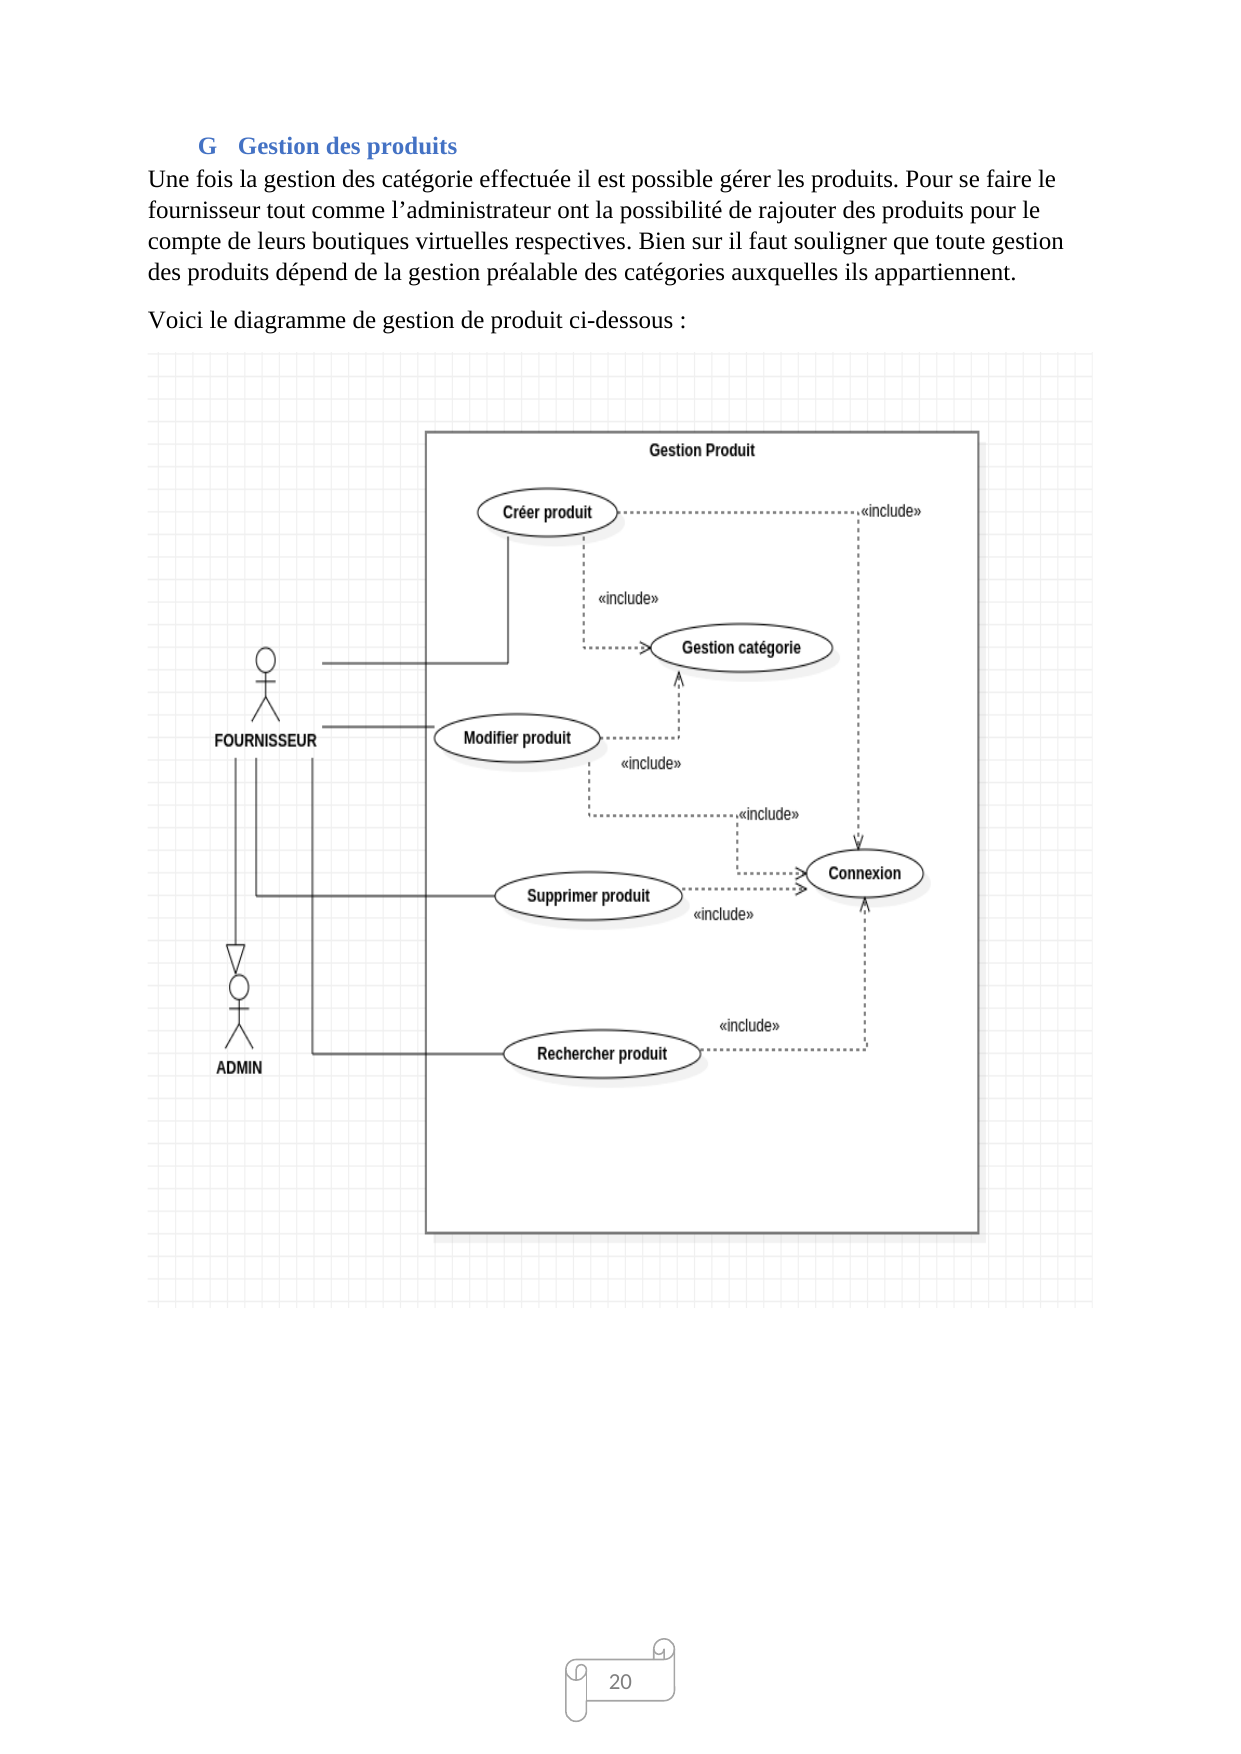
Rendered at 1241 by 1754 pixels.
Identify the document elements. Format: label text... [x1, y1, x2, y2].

subtitle Gestion des produits [148, 131, 1093, 160]
text Voici le diagramme de gestion de produit ci-dessous : [148, 305, 1093, 334]
text Une fois la gestion des catégorie effectuée il est possible gérer les produits. Pour se faire le fournisseur tout comme l’administrateur ont la possibilité de rajouter des produits pour le compte de leurs boutiques virtuelles respectives. Bien sur il faut souligner que toute gestion des produits dépend de la gestion préalable des catégories auxquelles ils appartiennent. [148, 164, 1093, 286]
picture [147, 352, 1093, 1308]
